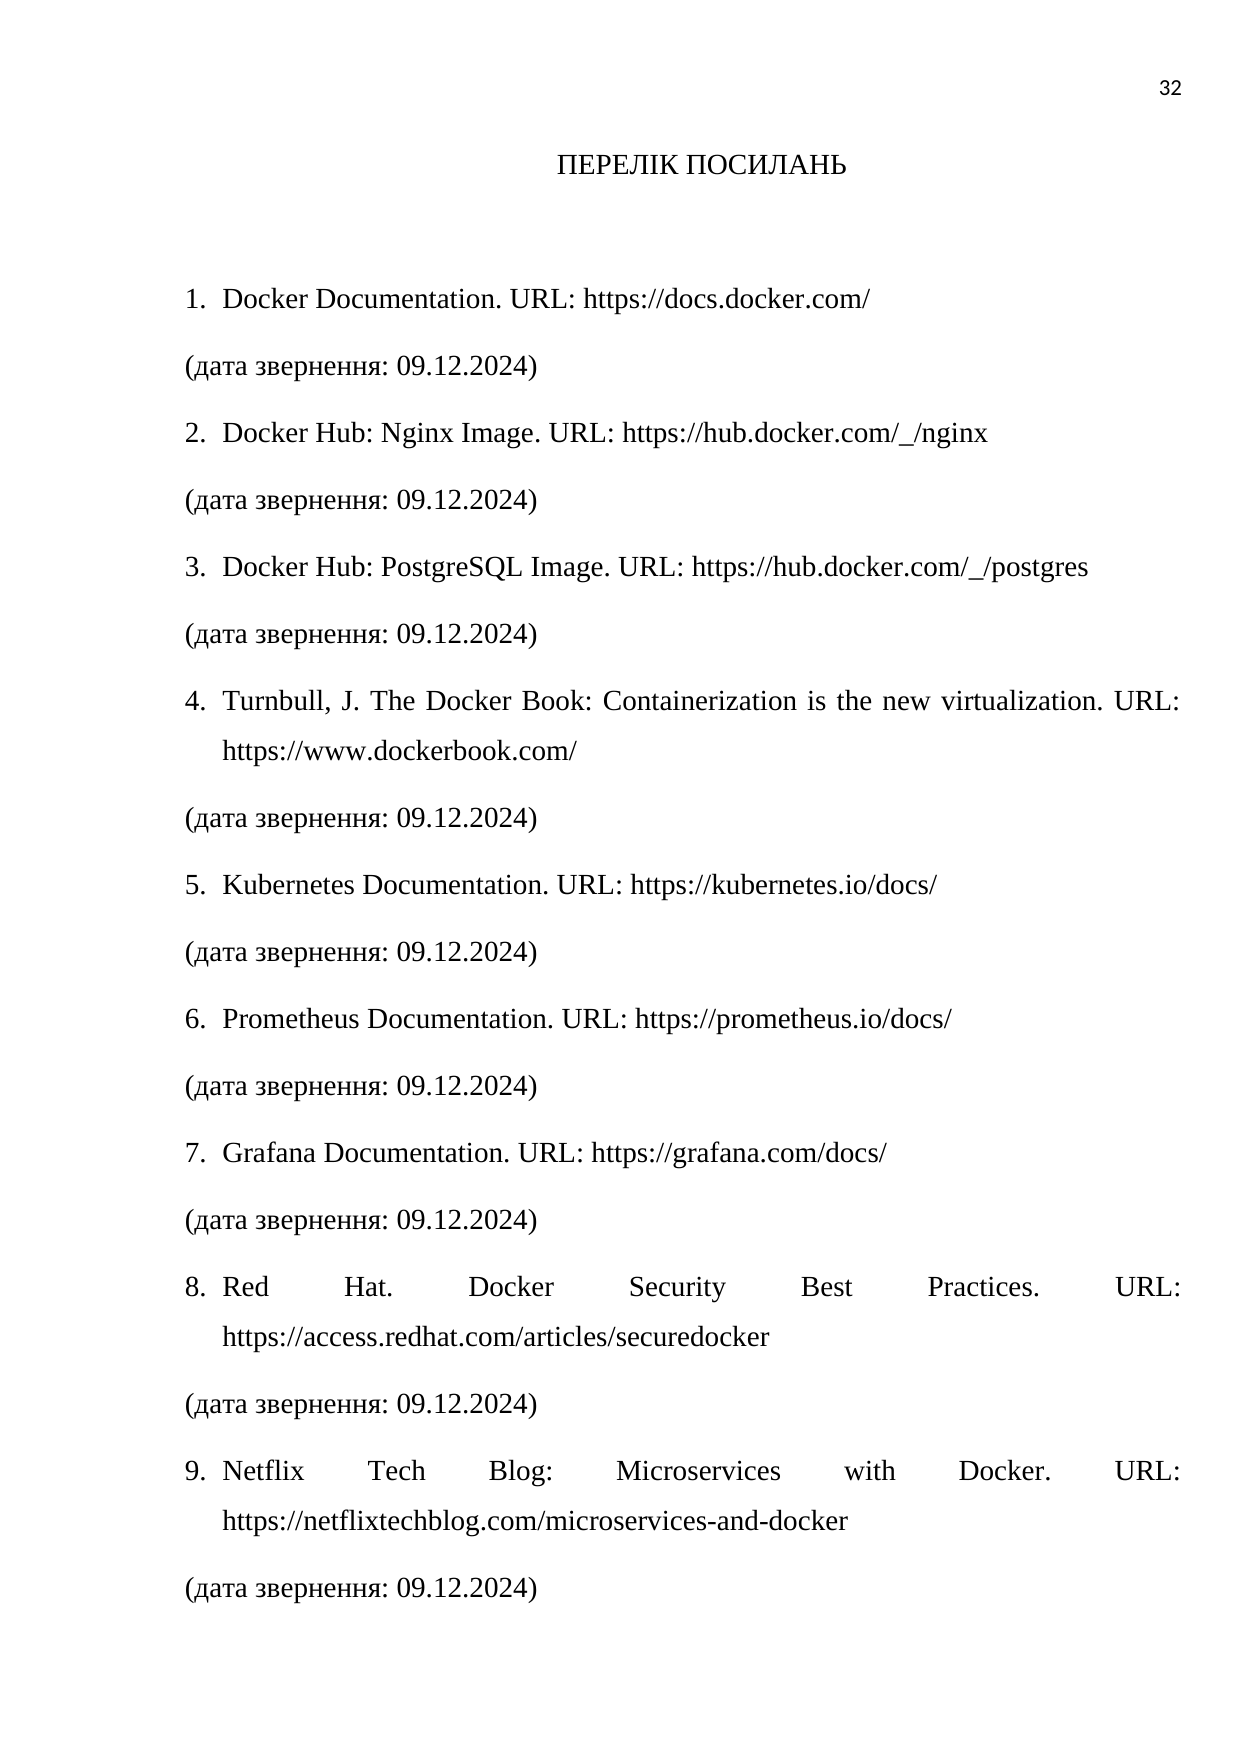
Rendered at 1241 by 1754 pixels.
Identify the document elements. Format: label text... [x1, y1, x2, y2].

list Netflix Tech Blog: Microservices with Docker. URL: https://netflixtechblog.com/microservices-and-docker [184, 1453, 1182, 1537]
text ПЕРЕЛІК ПОСИЛАНЬ [147, 147, 1182, 181]
list Grafana Documentation. URL: https://grafana.com/docs/ [184, 1135, 1182, 1168]
list Kubernetes Documentation. URL: https://kubernetes.io/docs/ [184, 867, 1182, 901]
text (дата звернення: 09.12.2024) [147, 348, 1182, 381]
list Red Hat. Docker Security Best Practices. URL: https://access.redhat.com/articles/securedocker [184, 1269, 1182, 1353]
text (дата звернення: 09.12.2024) [147, 934, 1182, 968]
list Docker Hub: PostgreSQL Image. URL: https://hub.docker.com/_/postgres [184, 549, 1182, 582]
text (дата звернення: 09.12.2024) [147, 616, 1182, 649]
text (дата звернення: 09.12.2024) [147, 1571, 1182, 1604]
list Prometheus Documentation. URL: https://prometheus.io/docs/ [184, 1001, 1182, 1034]
text (дата звернення: 09.12.2024) [147, 482, 1182, 515]
text (дата звернення: 09.12.2024) [147, 800, 1182, 834]
list Docker Hub: Nginx Image. URL: https://hub.docker.com/_/nginx [184, 415, 1182, 448]
list Turnbull, J. The Docker Book: Containerization is the new virtualization. URL: https://www.dockerbook.com/ [184, 683, 1182, 767]
list Docker Documentation. URL: https://docs.docker.com/ [184, 281, 1182, 314]
text (дата звернення: 09.12.2024) [147, 1202, 1182, 1236]
text (дата звернення: 09.12.2024) [147, 1386, 1182, 1420]
text (дата звернення: 09.12.2024) [147, 1068, 1182, 1102]
